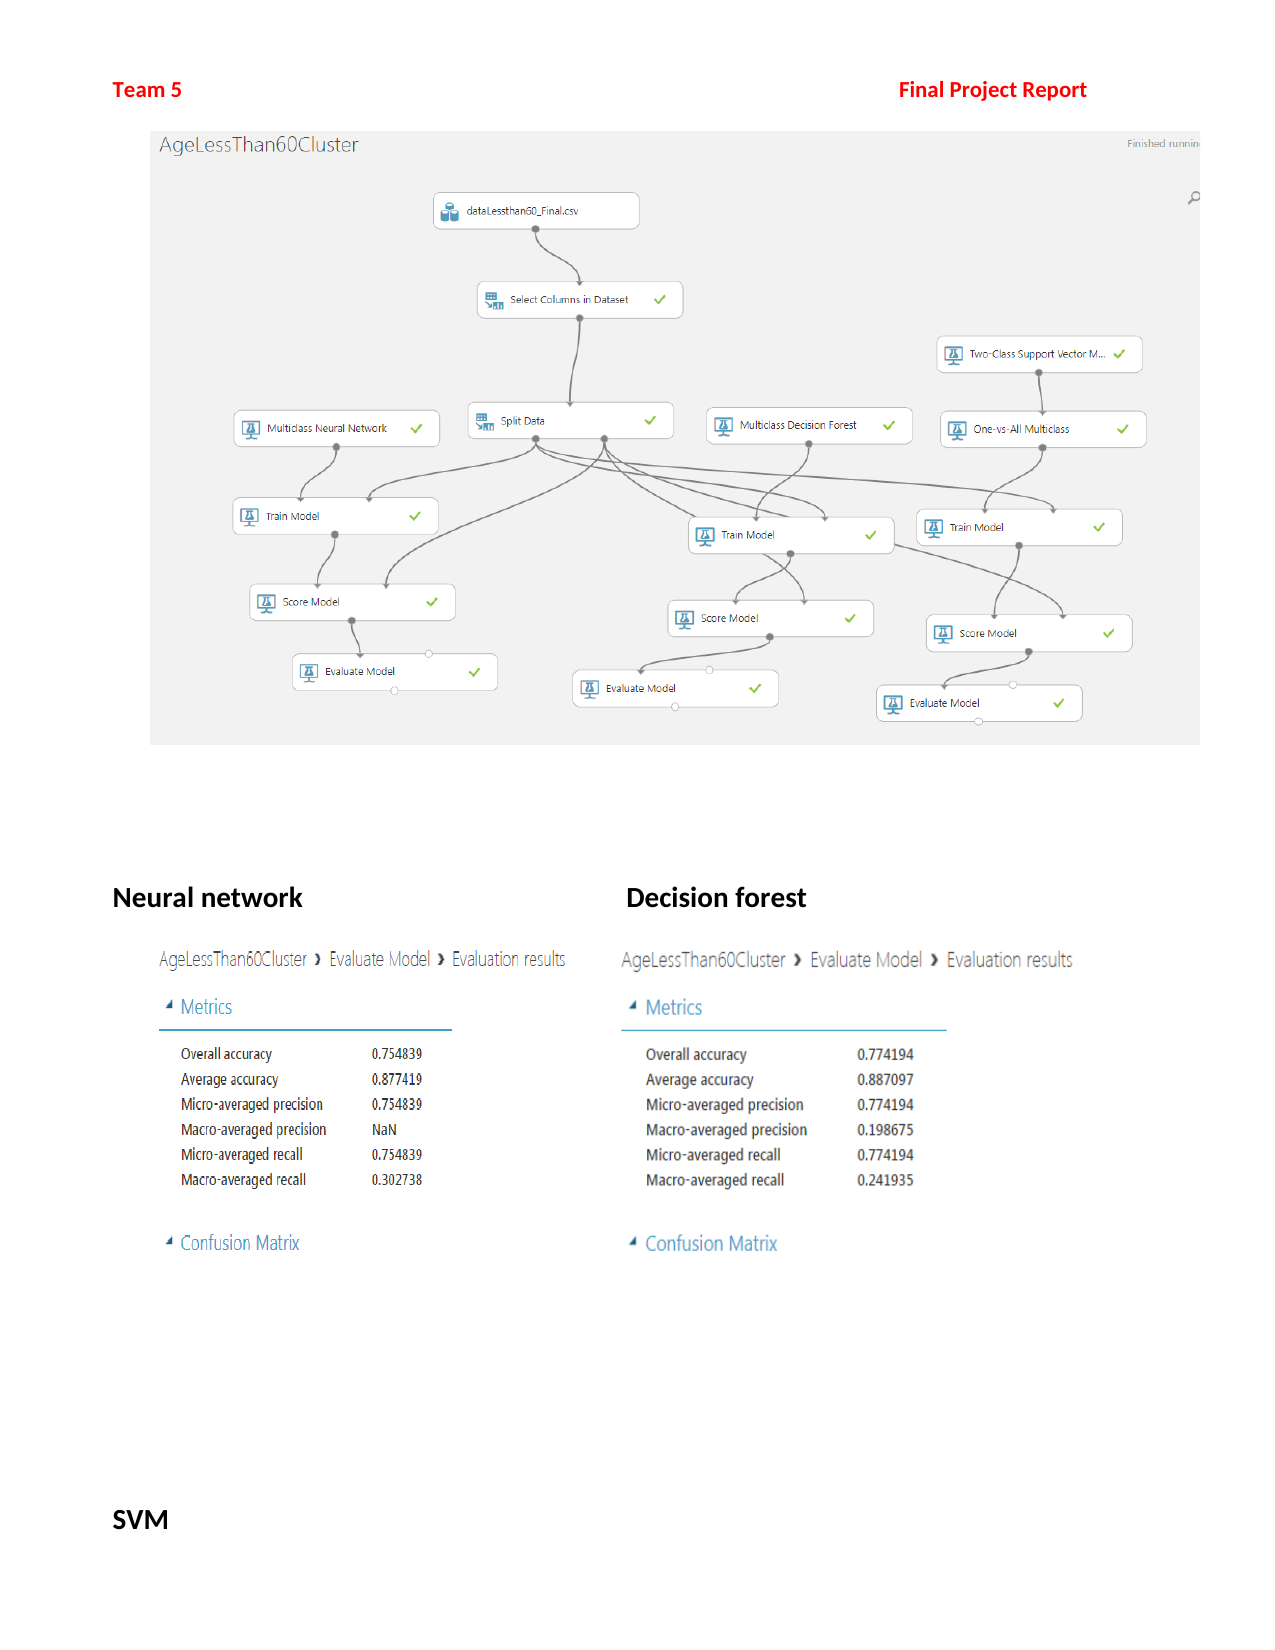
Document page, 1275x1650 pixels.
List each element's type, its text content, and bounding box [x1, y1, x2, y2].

text Neural network Decision forest [112, 879, 1162, 914]
picture [150, 933, 1094, 1261]
picture [150, 131, 1200, 745]
text SVM [112, 1501, 1162, 1536]
